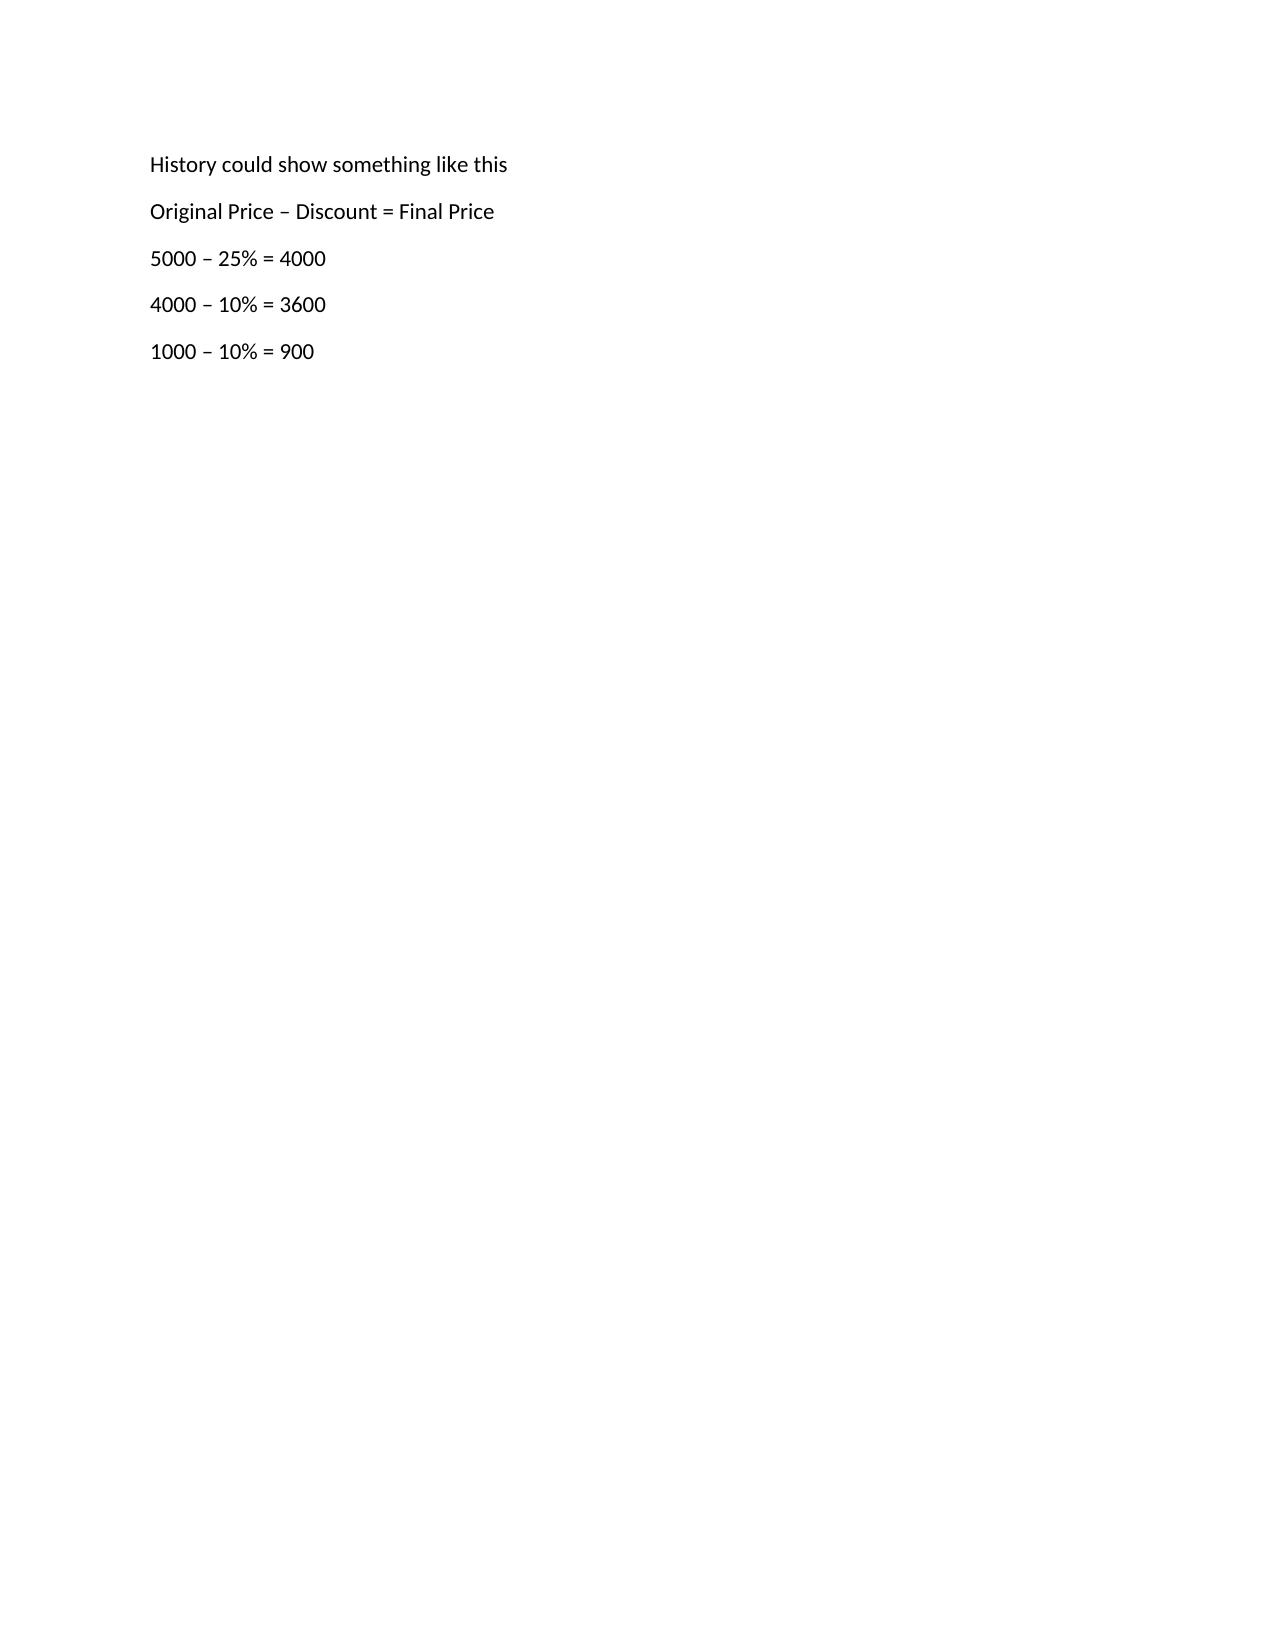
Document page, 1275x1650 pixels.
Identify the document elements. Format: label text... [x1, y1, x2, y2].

text History could show something like this [150, 150, 1125, 178]
text 5000 – 25% = 4000 [150, 244, 1125, 272]
text Original Price – Discount = Final Price [150, 197, 1125, 225]
text 1000 – 10% = 900 [150, 337, 1125, 366]
text 4000 – 10% = 3600 [150, 291, 1125, 319]
